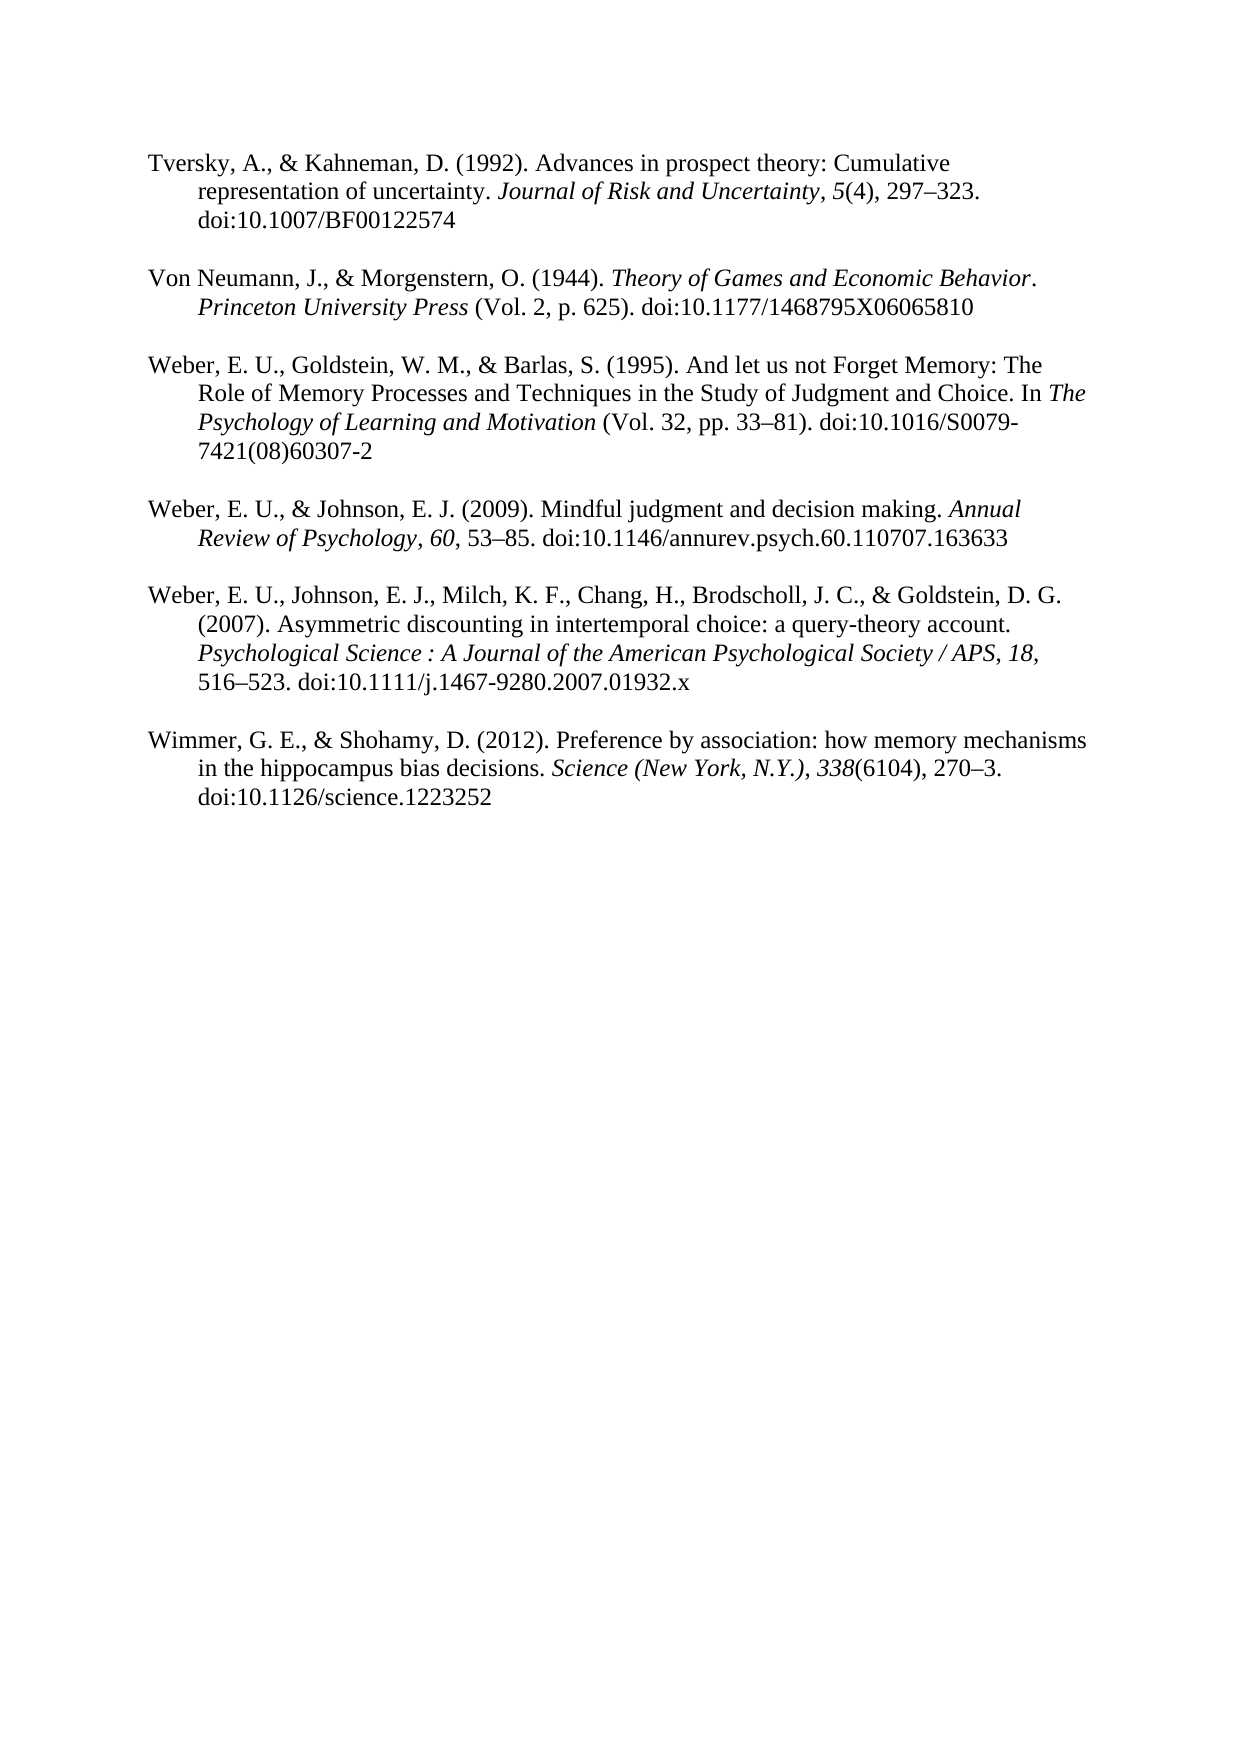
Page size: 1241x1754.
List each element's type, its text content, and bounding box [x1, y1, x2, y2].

text Weber, E. U., Johnson, E. J., Milch, K. F., Chang, H., Brodscholl, J. C., & Goldstein, D. G. (2007). Asymmetric discounting in intertemporal choice: a query-theory account. Psychological Science : A Journal of the American Psychological Society / APS, 18, 516–523. doi:10.1111/j.1467-9280.2007.01932.x [148, 581, 1093, 696]
text Wimmer, G. E., & Shohamy, D. (2012). Preference by association: how memory mechanisms in the hippocampus bias decisions. Science (New York, N.Y.), 338(6104), 270–3. doi:10.1126/science.1223252 [148, 725, 1093, 811]
text Weber, E. U., Goldstein, W. M., & Barlas, S. (1995). And let us not Forget Memory: The Role of Memory Processes and Techniques in the Study of Judgment and Choice. In The Psychology of Learning and Motivation (Vol. 32, pp. 33–81). doi:10.1016/S0079-7421(08)60307-2 [148, 350, 1093, 465]
text Weber, E. U., & Johnson, E. J. (2009). Mindful judgment and decision making. Annual Review of Psychology, 60, 53–85. doi:10.1146/annurev.psych.60.110707.163633 [148, 494, 1093, 551]
text Von Neumann, J., & Morgenstern, O. (1944). Theory of Games and Economic Behavior. Princeton University Press (Vol. 2, p. 625). doi:10.1177/1468795X06065810 [148, 263, 1093, 321]
text Tversky, A., & Kahneman, D. (1992). Advances in prospect theory: Cumulative representation of uncertainty. Journal of Risk and Uncertainty, 5(4), 297–323. doi:10.1007/BF00122574 [148, 148, 1093, 234]
